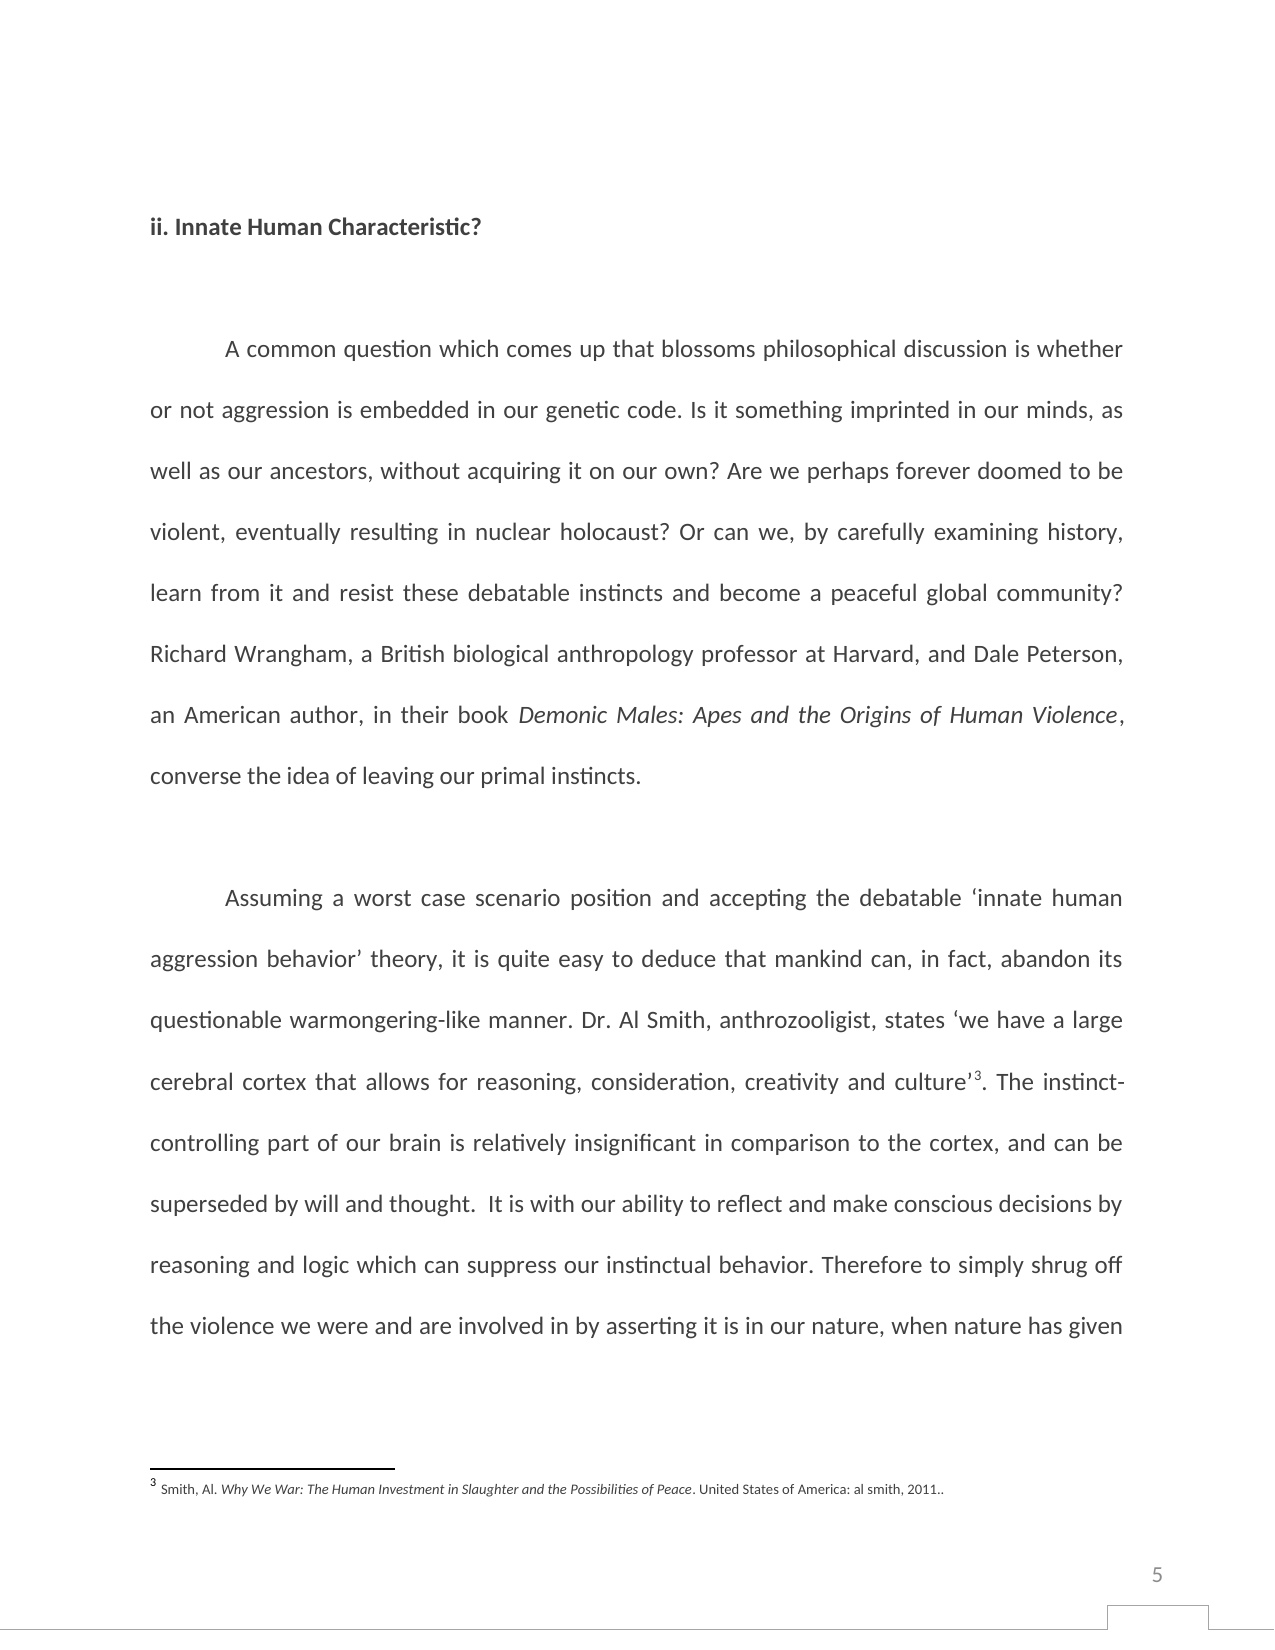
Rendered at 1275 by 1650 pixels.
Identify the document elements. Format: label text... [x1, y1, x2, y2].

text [150, 882, 1125, 1340]
text A common question which comes up that blossoms philosophical discussion is whether or not aggression is embedded in our genetic code. Is it something imprinted in our minds, as well as our ancestors, without acquiring it on our own? Are we perhaps forever doomed to be violent, eventually resulting in nuclear holocaust? Or can we, by carefully examining history, learn from it and resist these debatable instincts and become a peaceful global community? Richard Wrangham, a British biological anthropology professor at Harvard, and Dale Peterson, an American author, in their book Demonic Males: Apes and the Origins of Human Violence, converse the idea of leaving our primal instincts. [150, 333, 1125, 791]
text ii. Innate Human Characteristic? [150, 211, 1125, 242]
